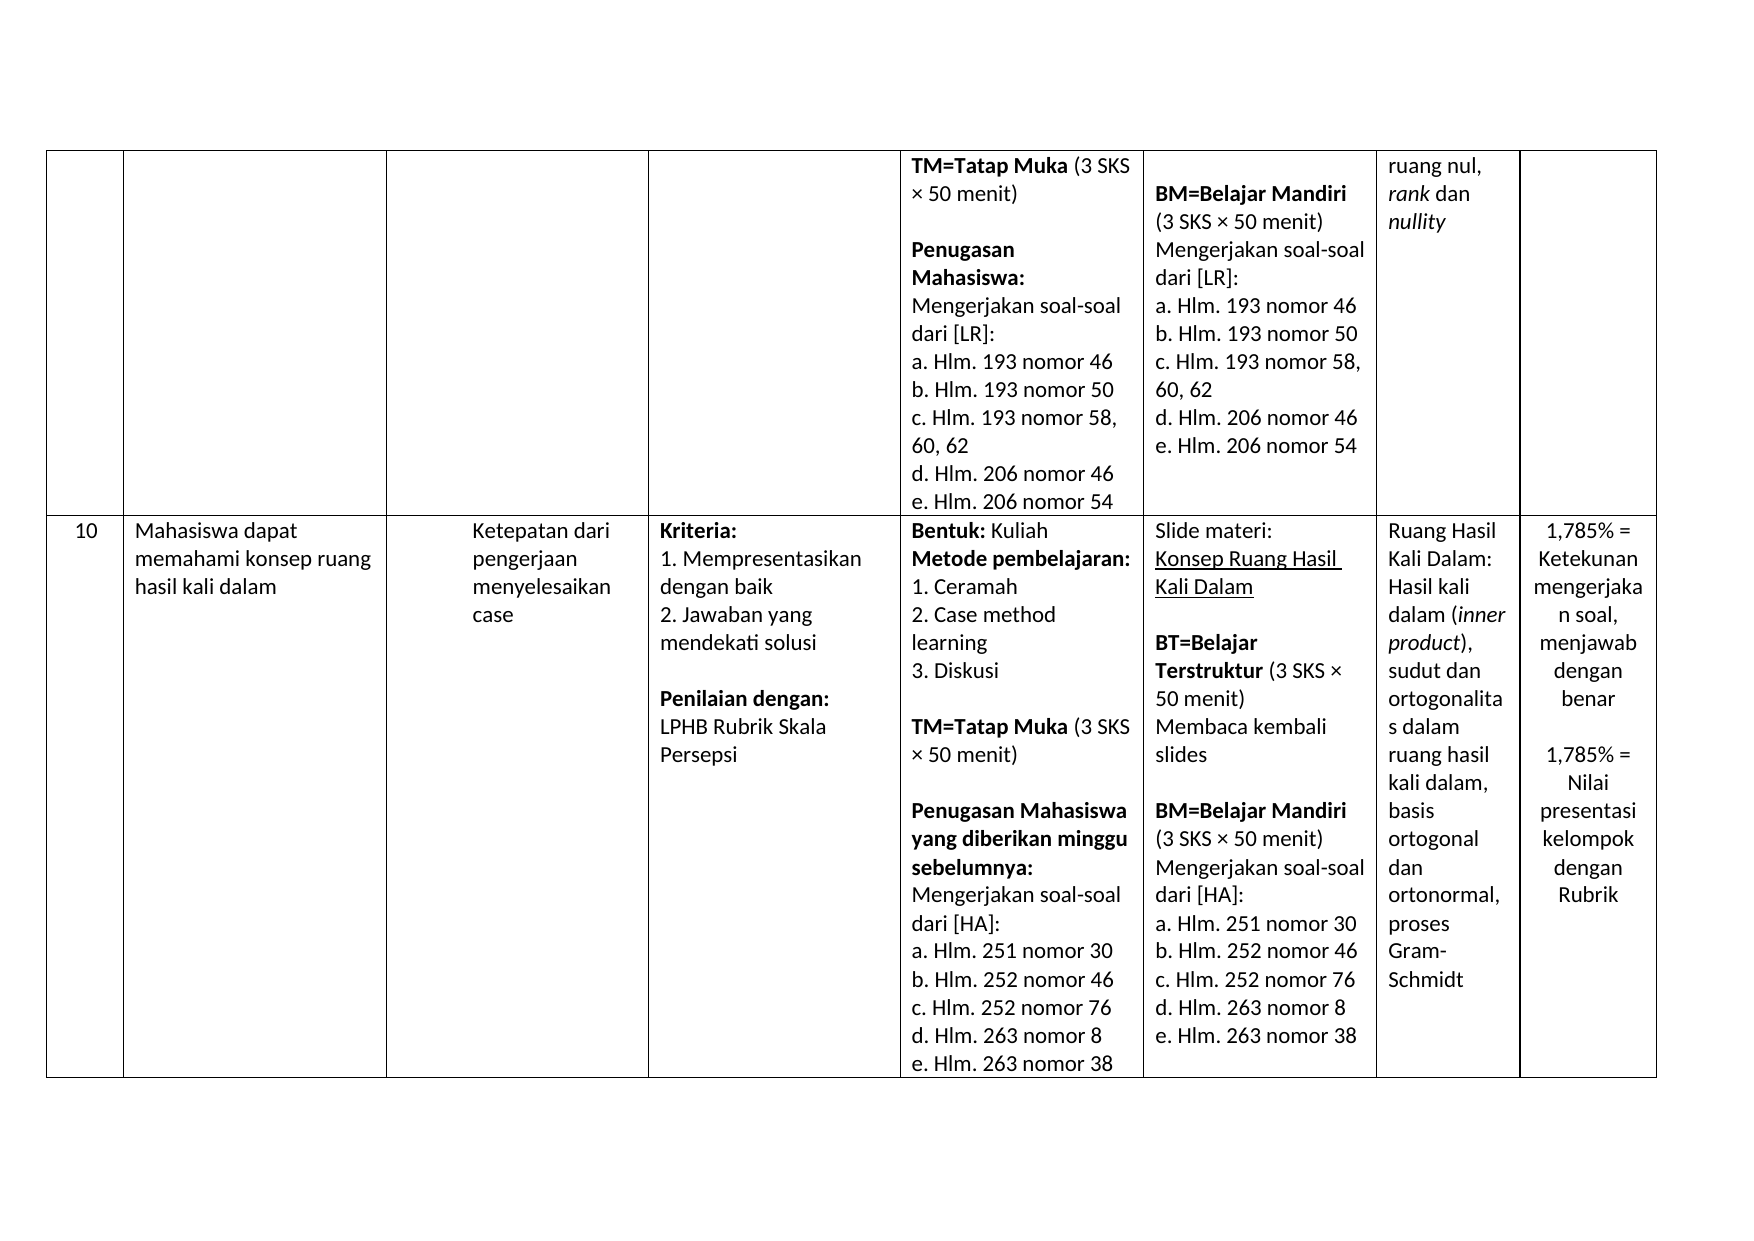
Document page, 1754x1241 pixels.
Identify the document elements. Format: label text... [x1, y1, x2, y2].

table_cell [649, 151, 900, 515]
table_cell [1144, 516, 1376, 1077]
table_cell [124, 516, 386, 1077]
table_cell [901, 516, 1143, 1077]
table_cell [1521, 516, 1656, 1077]
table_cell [1521, 151, 1656, 515]
table_cell 9 [47, 151, 123, 515]
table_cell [649, 516, 900, 1077]
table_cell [1377, 516, 1519, 1077]
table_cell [387, 516, 648, 1077]
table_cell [387, 151, 648, 515]
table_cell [1377, 151, 1519, 515]
table_cell 10 [47, 516, 123, 1077]
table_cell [124, 151, 386, 515]
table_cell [901, 151, 1143, 515]
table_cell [1144, 151, 1376, 515]
